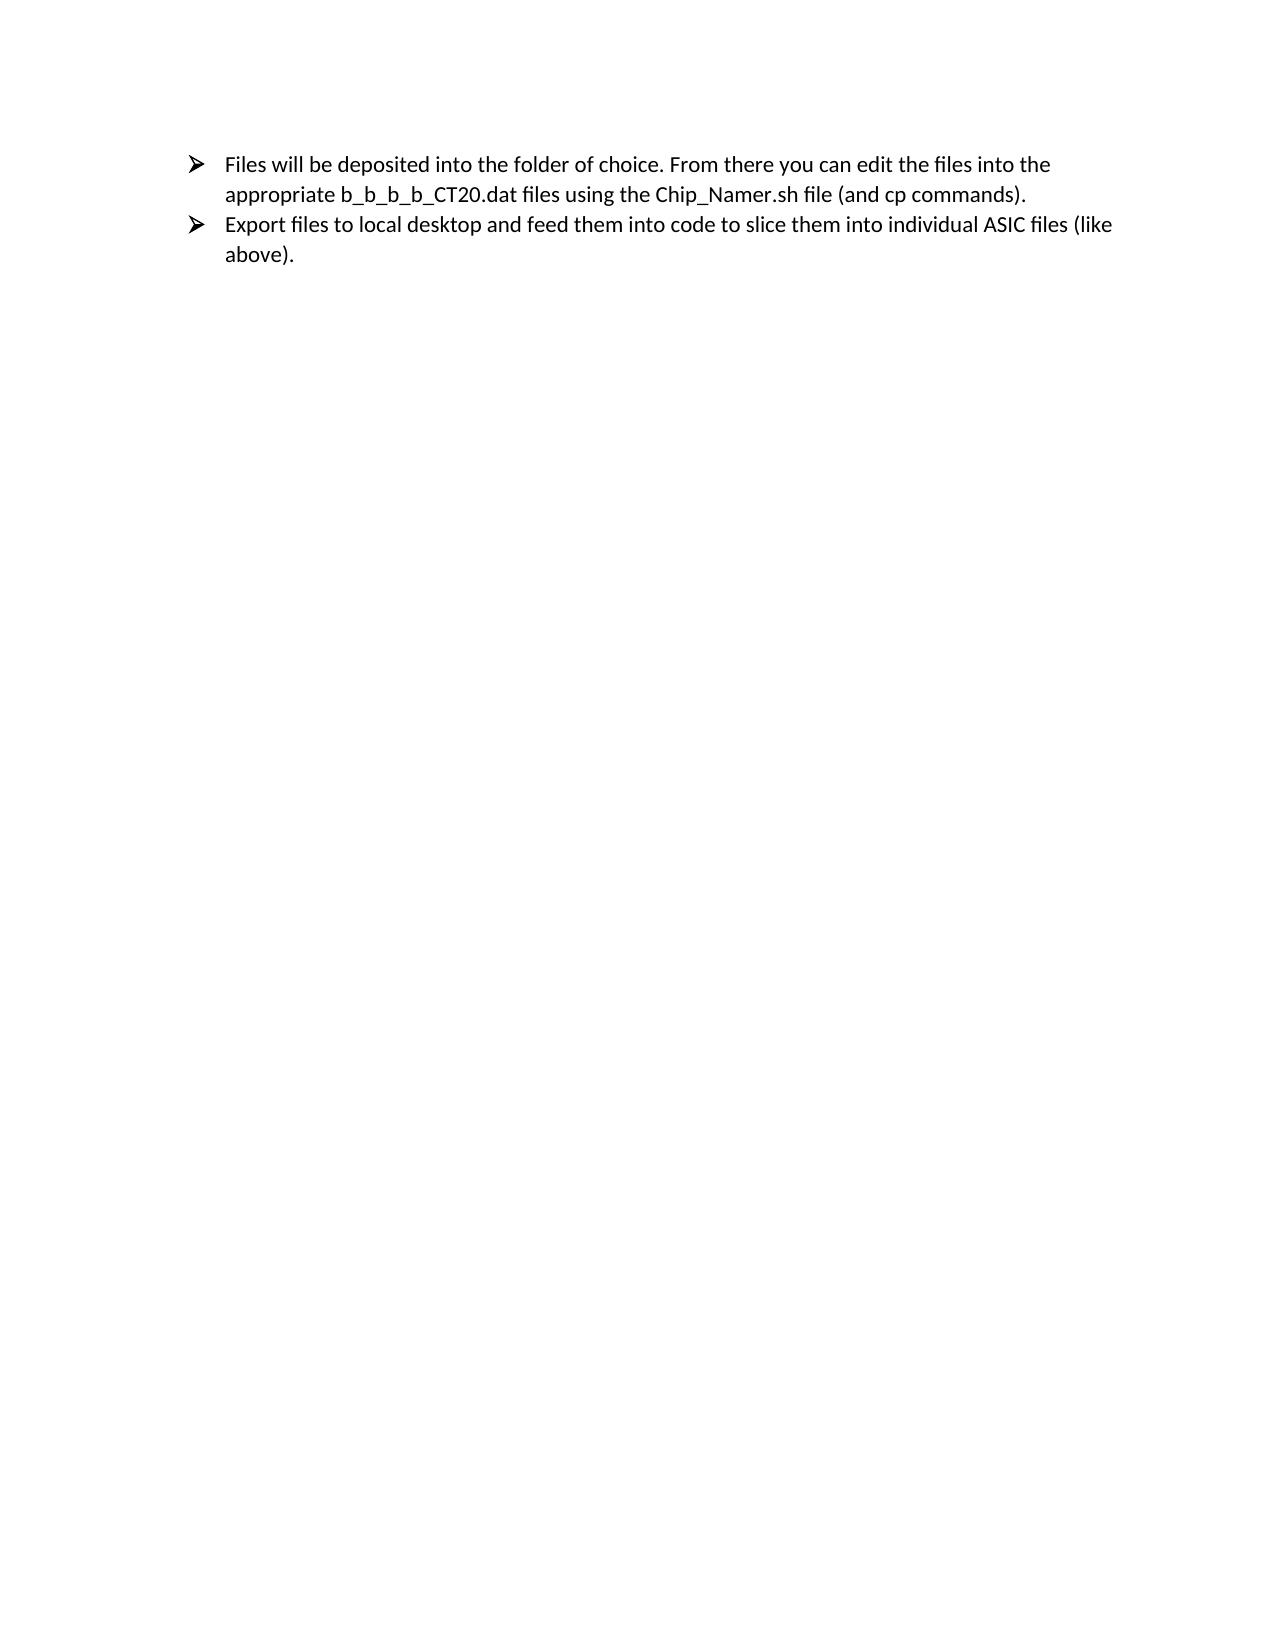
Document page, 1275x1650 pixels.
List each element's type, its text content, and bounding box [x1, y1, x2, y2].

list Files will be deposited into the folder of choice. From there you can edit the files into the appropriate b_b_b_b_CT20.dat files using the Chip_Namer.sh file (and cp commands). [187, 150, 1125, 208]
list Export files to local desktop and feed them into code to slice them into individual ASIC files (like above). [187, 210, 1125, 269]
